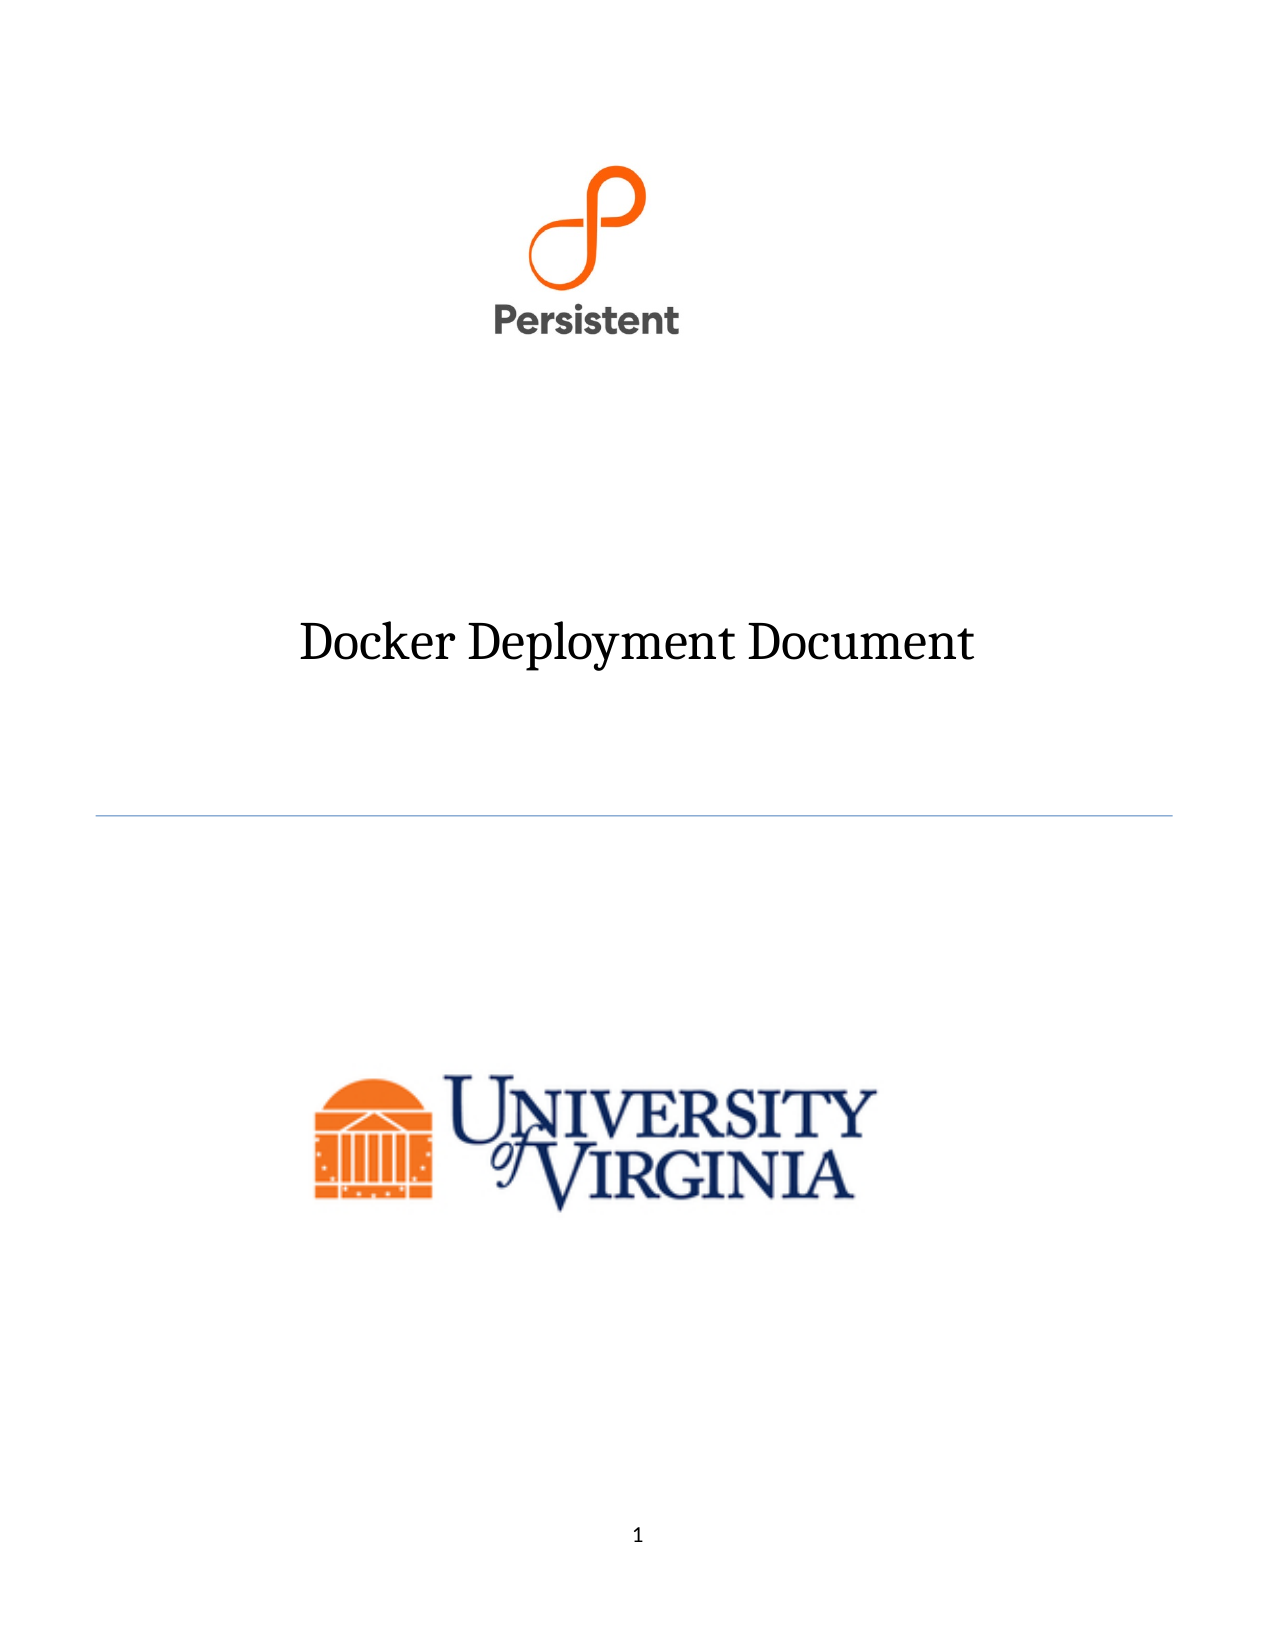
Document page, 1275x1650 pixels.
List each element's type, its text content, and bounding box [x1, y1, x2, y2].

picture [297, 831, 898, 1457]
picture [486, 150, 687, 350]
text Docker Deployment Document [150, 610, 1125, 672]
